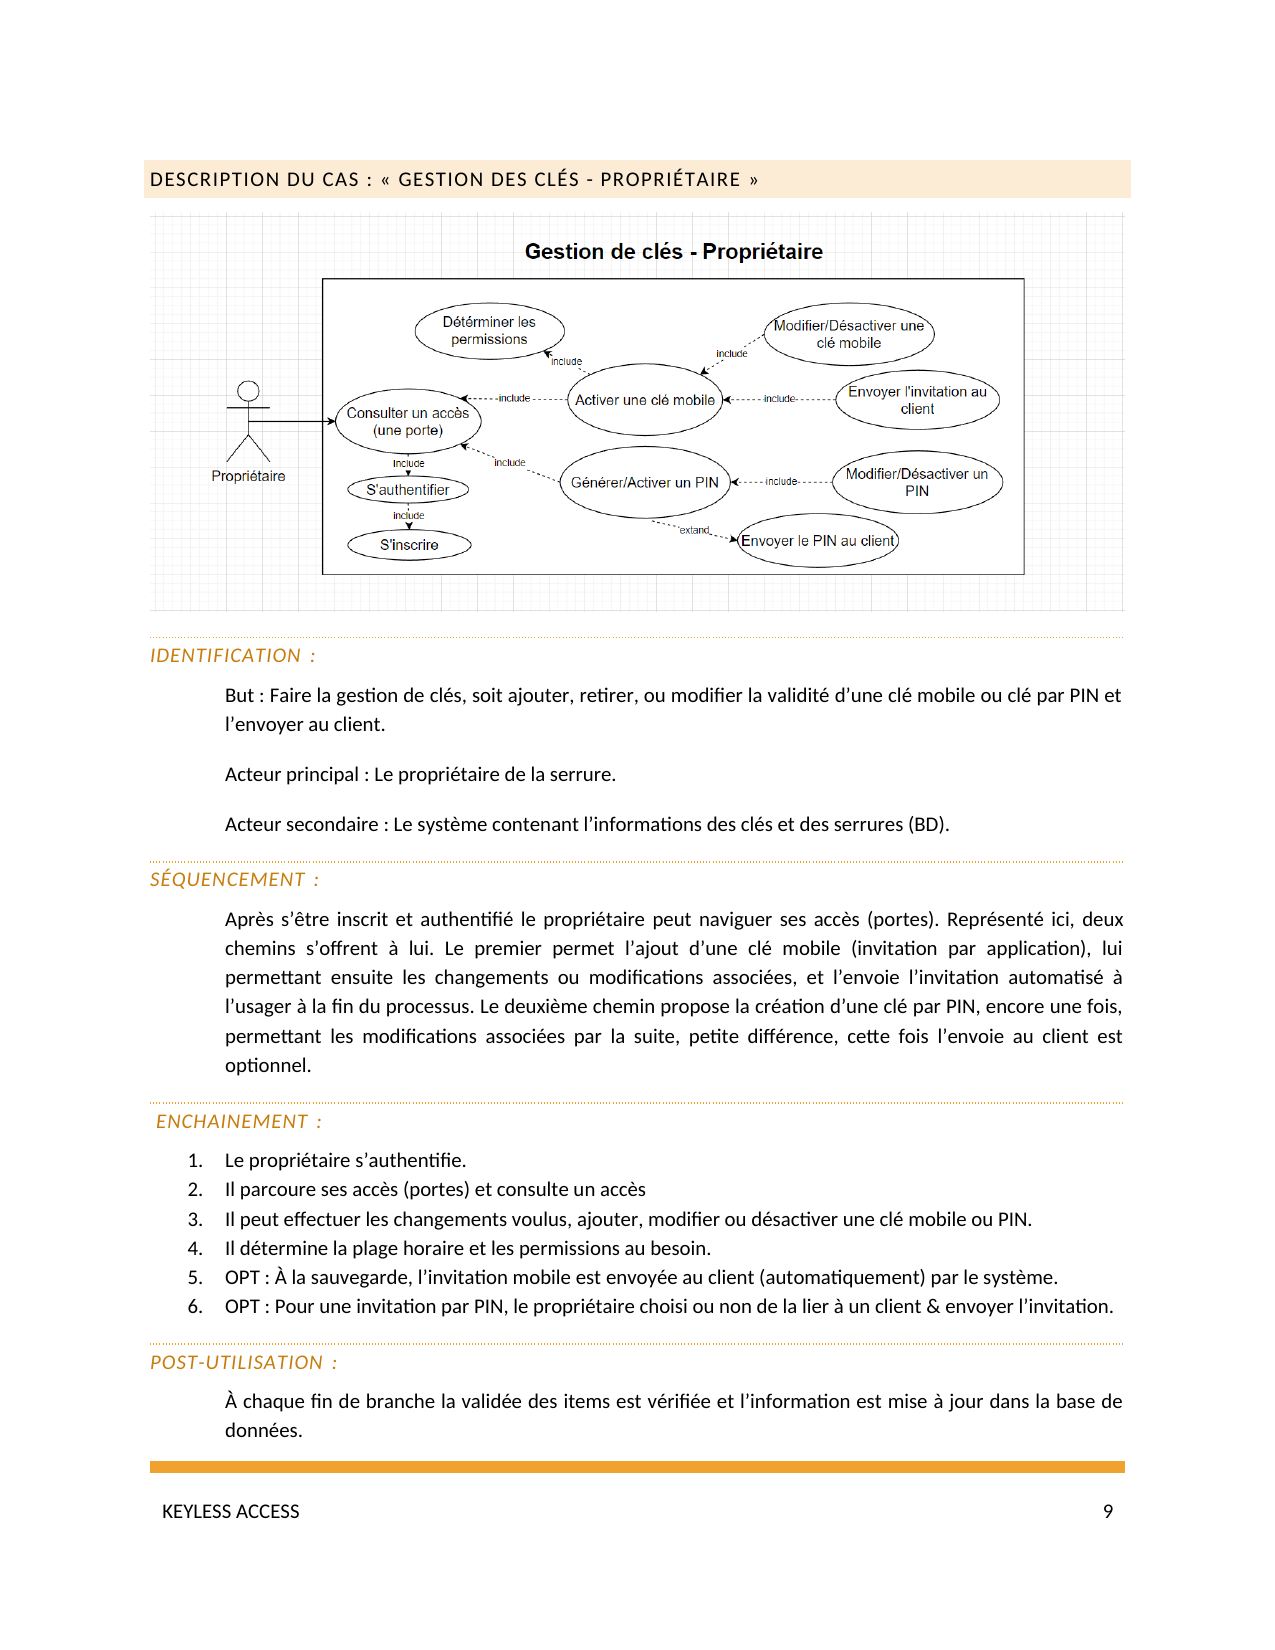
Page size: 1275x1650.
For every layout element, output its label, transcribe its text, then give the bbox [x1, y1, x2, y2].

list OPT : Pour une invitation par PIN, le propriétaire choisi ou non de la lier à un client & envoyer l’invitation. [187, 1293, 1125, 1319]
subtitle Identification : [150, 636, 1125, 668]
text Acteur principal : Le propriétaire de la serrure. [225, 761, 1125, 786]
text À chaque fin de branche la validée des items est vérifiée et l’information est mise à jour dans la base de données. [225, 1388, 1125, 1443]
picture [150, 212, 1125, 612]
text But : Faire la gestion de clés, soit ajouter, retirer, ou modifier la validité d’une clé mobile ou clé par PIN et l’envoyer au client. [225, 682, 1125, 736]
list Il parcoure ses accès (portes) et consulte un accès [187, 1177, 1125, 1202]
subtitle Enchainement : [150, 1102, 1125, 1133]
list Il peut effectuer les changements voulus, ajouter, modifier ou désactiver une clé mobile ou PIN. [187, 1206, 1125, 1231]
list Il détermine la plage horaire et les permissions au besoin. [187, 1235, 1125, 1260]
text Acteur secondaire : Le système contenant l’informations des clés et des serrures (BD). [225, 811, 1125, 836]
subtitle Séquencement : [150, 861, 1125, 892]
list Le propriétaire s’authentifie. [187, 1147, 1125, 1173]
text Après s’être inscrit et authentifié le propriétaire peut naviguer ses accès (portes). Représenté ici, deux chemins s’offrent à lui. Le premier permet l’ajout d’une clé mobile (invitation par application), lui permettant ensuite les changements ou modifications associées, et l’envoie l’invitation automatisé à l’usager à la fin du processus. Le deuxième chemin propose la création d’une clé par PIN, encore une fois, permettant les modifications associées par la suite, petite différence, cette fois l’envoie au client est optionnel. [225, 906, 1125, 1077]
list OPT : À la sauvegarde, l’invitation mobile est envoyée au client (automatiquement) par le système. [187, 1264, 1125, 1289]
subtitle post-utilisation : [150, 1343, 1125, 1374]
subtitle Description du cas : « Gestion des clés - propriétaire » [150, 167, 1125, 192]
